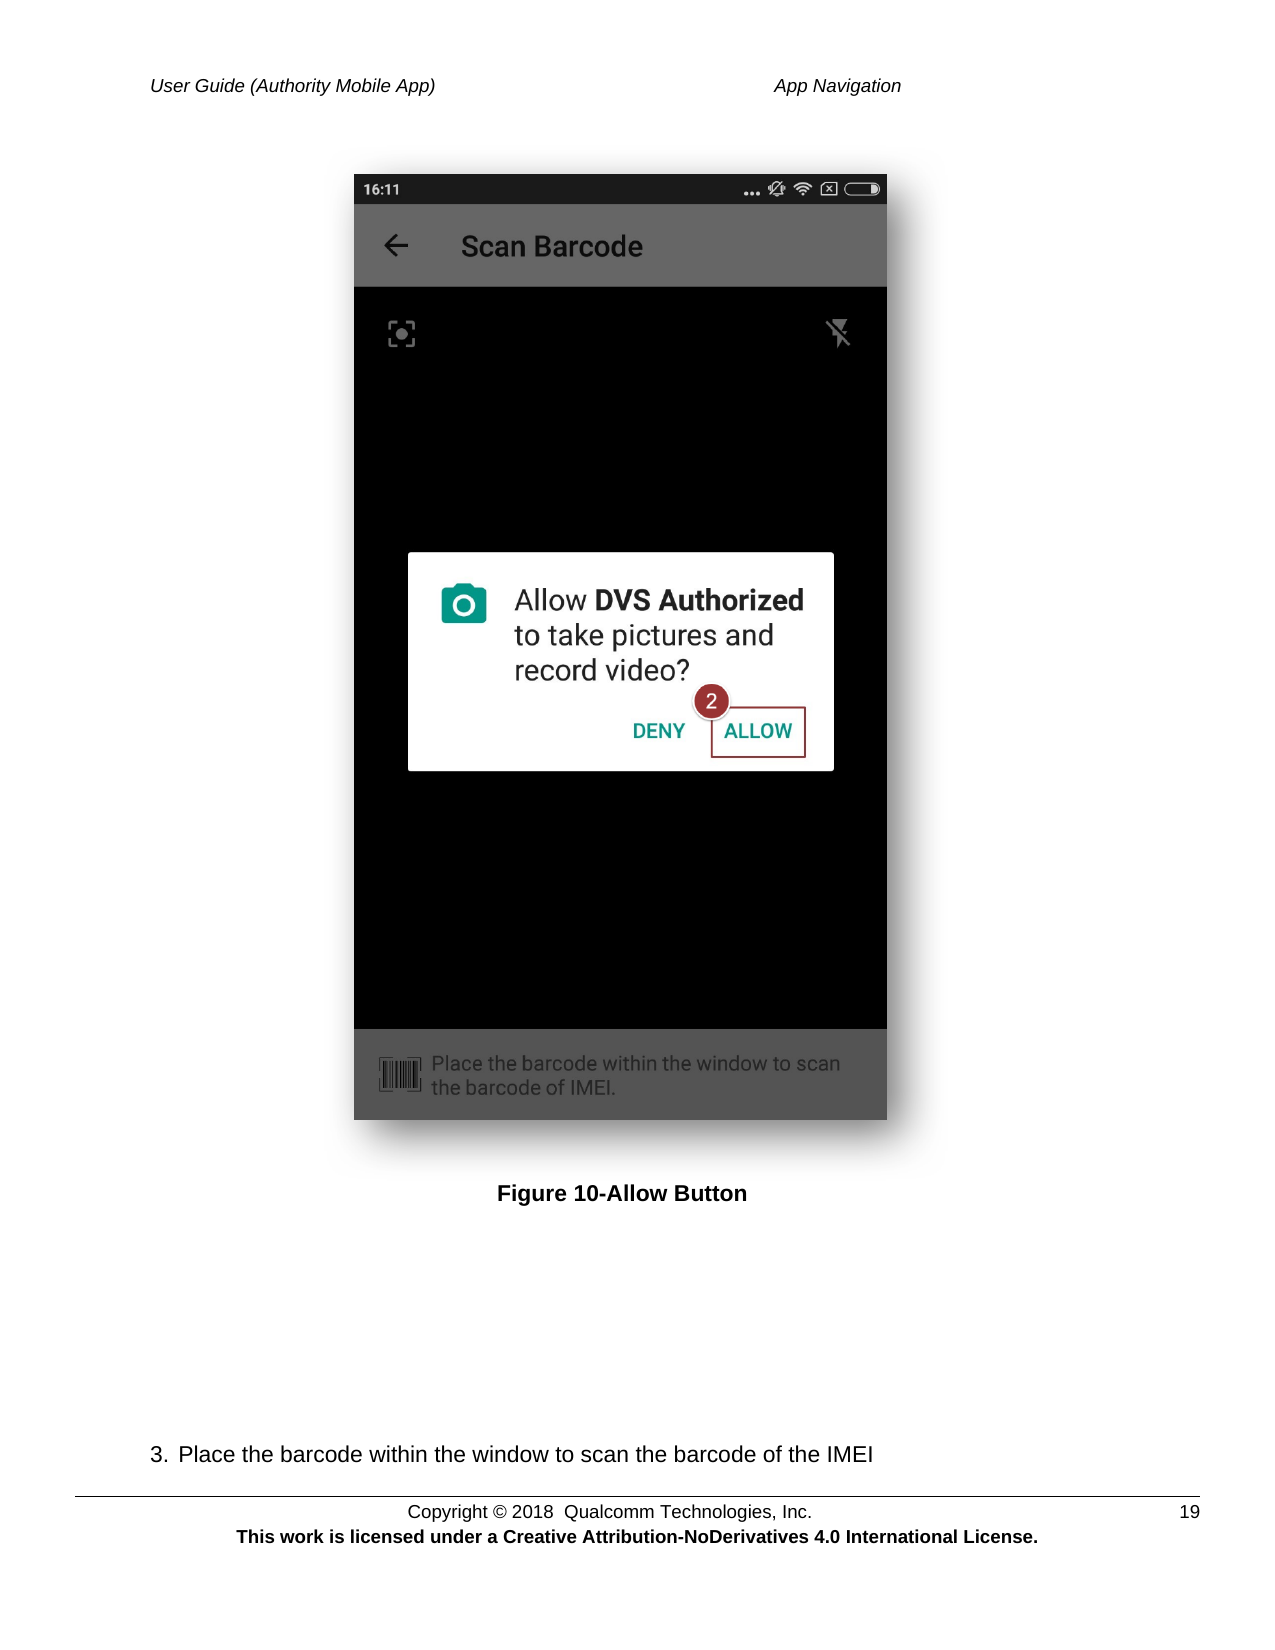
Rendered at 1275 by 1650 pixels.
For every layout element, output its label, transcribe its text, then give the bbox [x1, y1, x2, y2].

title Figure 10-Allow Button [497, 1180, 1125, 1207]
picture [354, 174, 887, 1120]
list Place the barcode within the window to scan the barcode of the IMEI [150, 1441, 1125, 1467]
